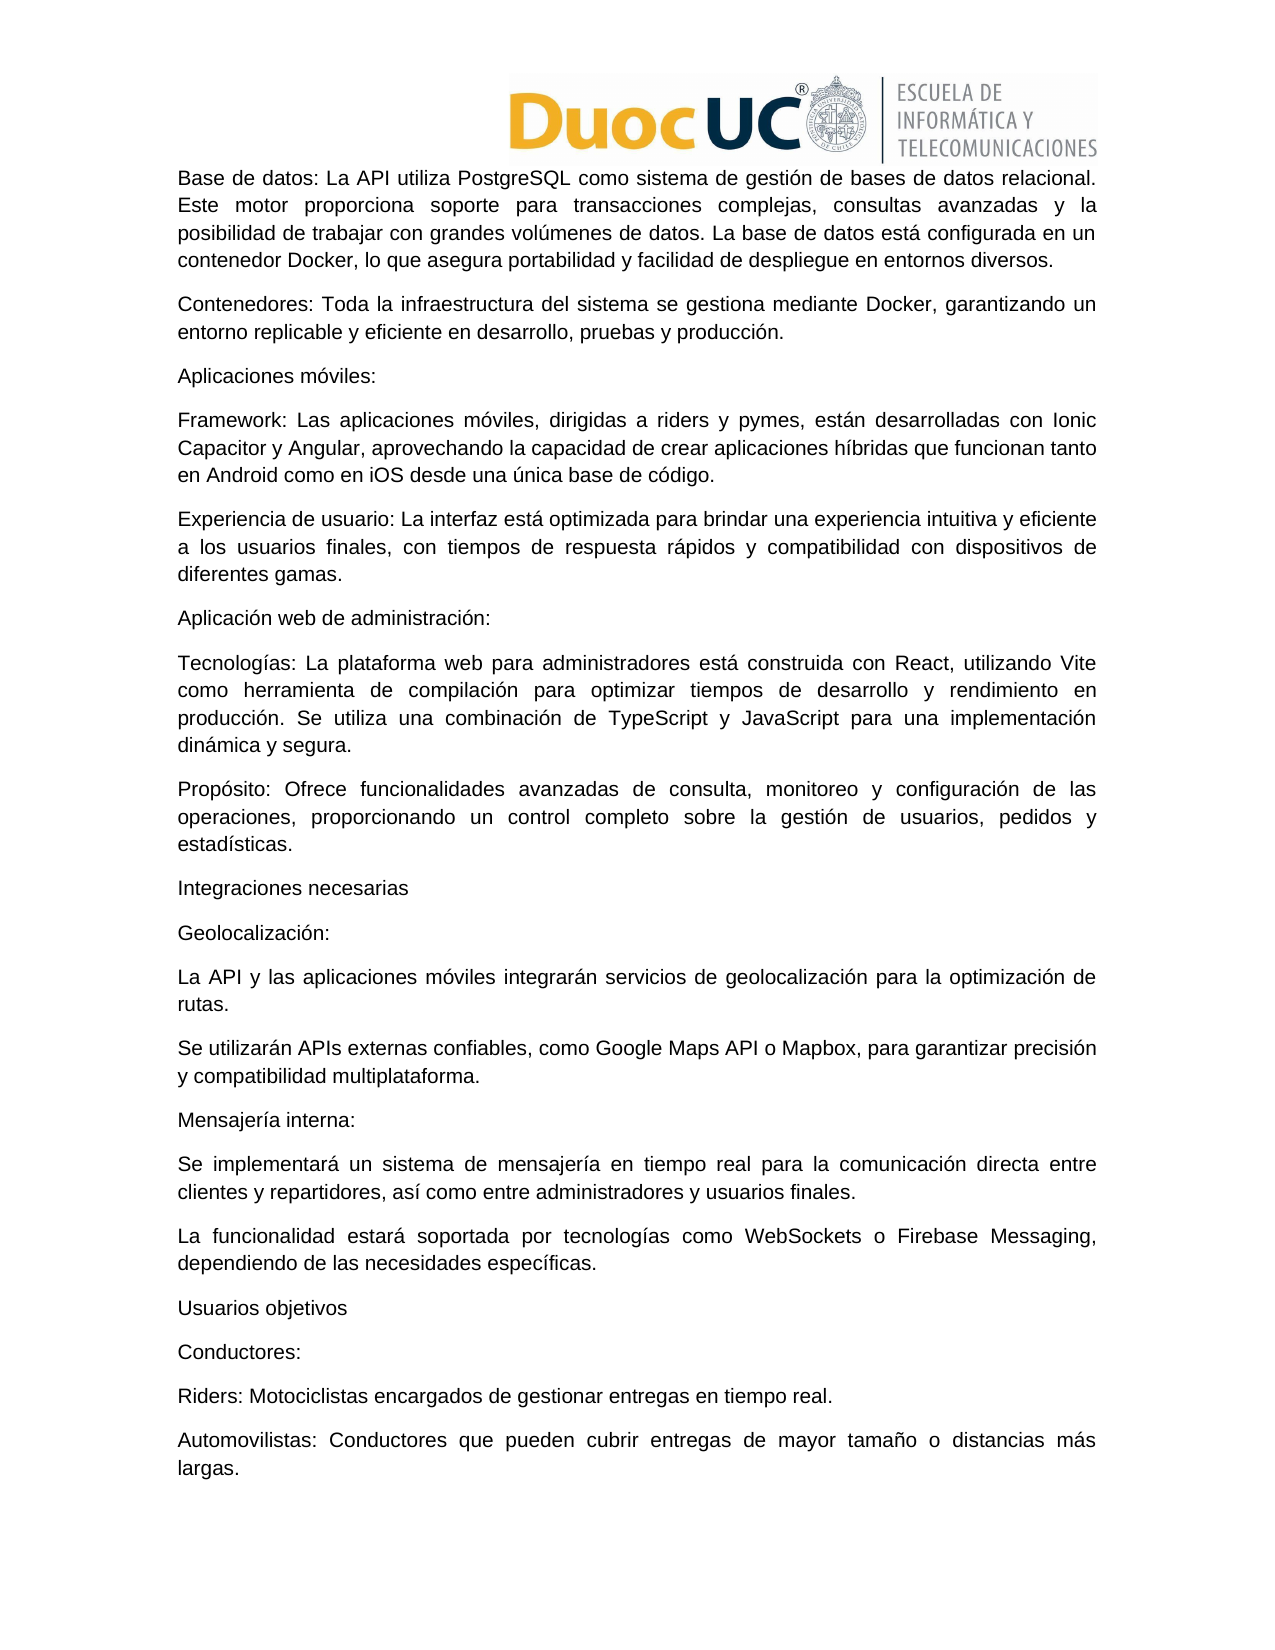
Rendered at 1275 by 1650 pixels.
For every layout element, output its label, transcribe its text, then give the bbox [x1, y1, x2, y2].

text Aplicaciones móviles: [177, 364, 1098, 388]
text Riders: Motociclistas encargados de gestionar entregas en tiempo real. [177, 1384, 1098, 1408]
text Geolocalización: [177, 920, 1098, 944]
text Contenedores: Toda la infraestructura del sistema se gestiona mediante Docker, garantizando un entorno replicable y eficiente en desarrollo, pruebas y producción. [177, 292, 1098, 343]
text Mensajería interna: [177, 1108, 1098, 1132]
text Se utilizarán APIs externas confiables, como Google Maps API o Mapbox, para garantizar precisión y compatibilidad multiplataforma. [177, 1036, 1098, 1088]
text Base de datos: La API utiliza PostgreSQL como sistema de gestión de bases de datos relacional. Este motor proporciona soporte para transacciones complejas, consultas avanzadas y la posibilidad de trabajar con grandes volúmenes de datos. La base de datos está configurada en un contenedor Docker, lo que asegura portabilidad y facilidad de despliegue en entornos diversos. [177, 165, 1098, 272]
picture [508, 73, 1098, 166]
text Experiencia de usuario: La interfaz está optimizada para brindar una experiencia intuitiva y eficiente a los usuarios finales, con tiempos de respuesta rápidos y compatibilidad con dispositivos de diferentes gamas. [177, 507, 1098, 586]
text Conductores: [177, 1339, 1098, 1363]
text Propósito: Ofrece funcionalidades avanzadas de consulta, monitoreo y configuración de las operaciones, proporcionando un control completo sobre la gestión de usuarios, pedidos y estadísticas. [177, 777, 1098, 856]
text Automovilistas: Conductores que pueden cubrir entregas de mayor tamaño o distancias más largas. [177, 1428, 1098, 1479]
text La funcionalidad estará soportada por tecnologías como WebSockets o Firebase Messaging, dependiendo de las necesidades específicas. [177, 1224, 1098, 1275]
text Framework: Las aplicaciones móviles, dirigidas a riders y pymes, están desarrolladas con Ionic Capacitor y Angular, aprovechando la capacidad de crear aplicaciones híbridas que funcionan tanto en Android como en iOS desde una única base de código. [177, 408, 1098, 487]
text Integraciones necesarias [177, 876, 1098, 900]
text Usuarios objetivos [177, 1295, 1098, 1319]
text Aplicación web de administración: [177, 606, 1098, 630]
text Tecnologías: La plataforma web para administradores está construida con React, utilizando Vite como herramienta de compilación para optimizar tiempos de desarrollo y rendimiento en producción. Se utiliza una combinación de TypeScript y JavaScript para una implementación dinámica y segura. [177, 650, 1098, 757]
text La API y las aplicaciones móviles integrarán servicios de geolocalización para la optimización de rutas. [177, 964, 1098, 1016]
text Se implementará un sistema de mensajería en tiempo real para la comunicación directa entre clientes y repartidores, así como entre administradores y usuarios finales. [177, 1152, 1098, 1203]
